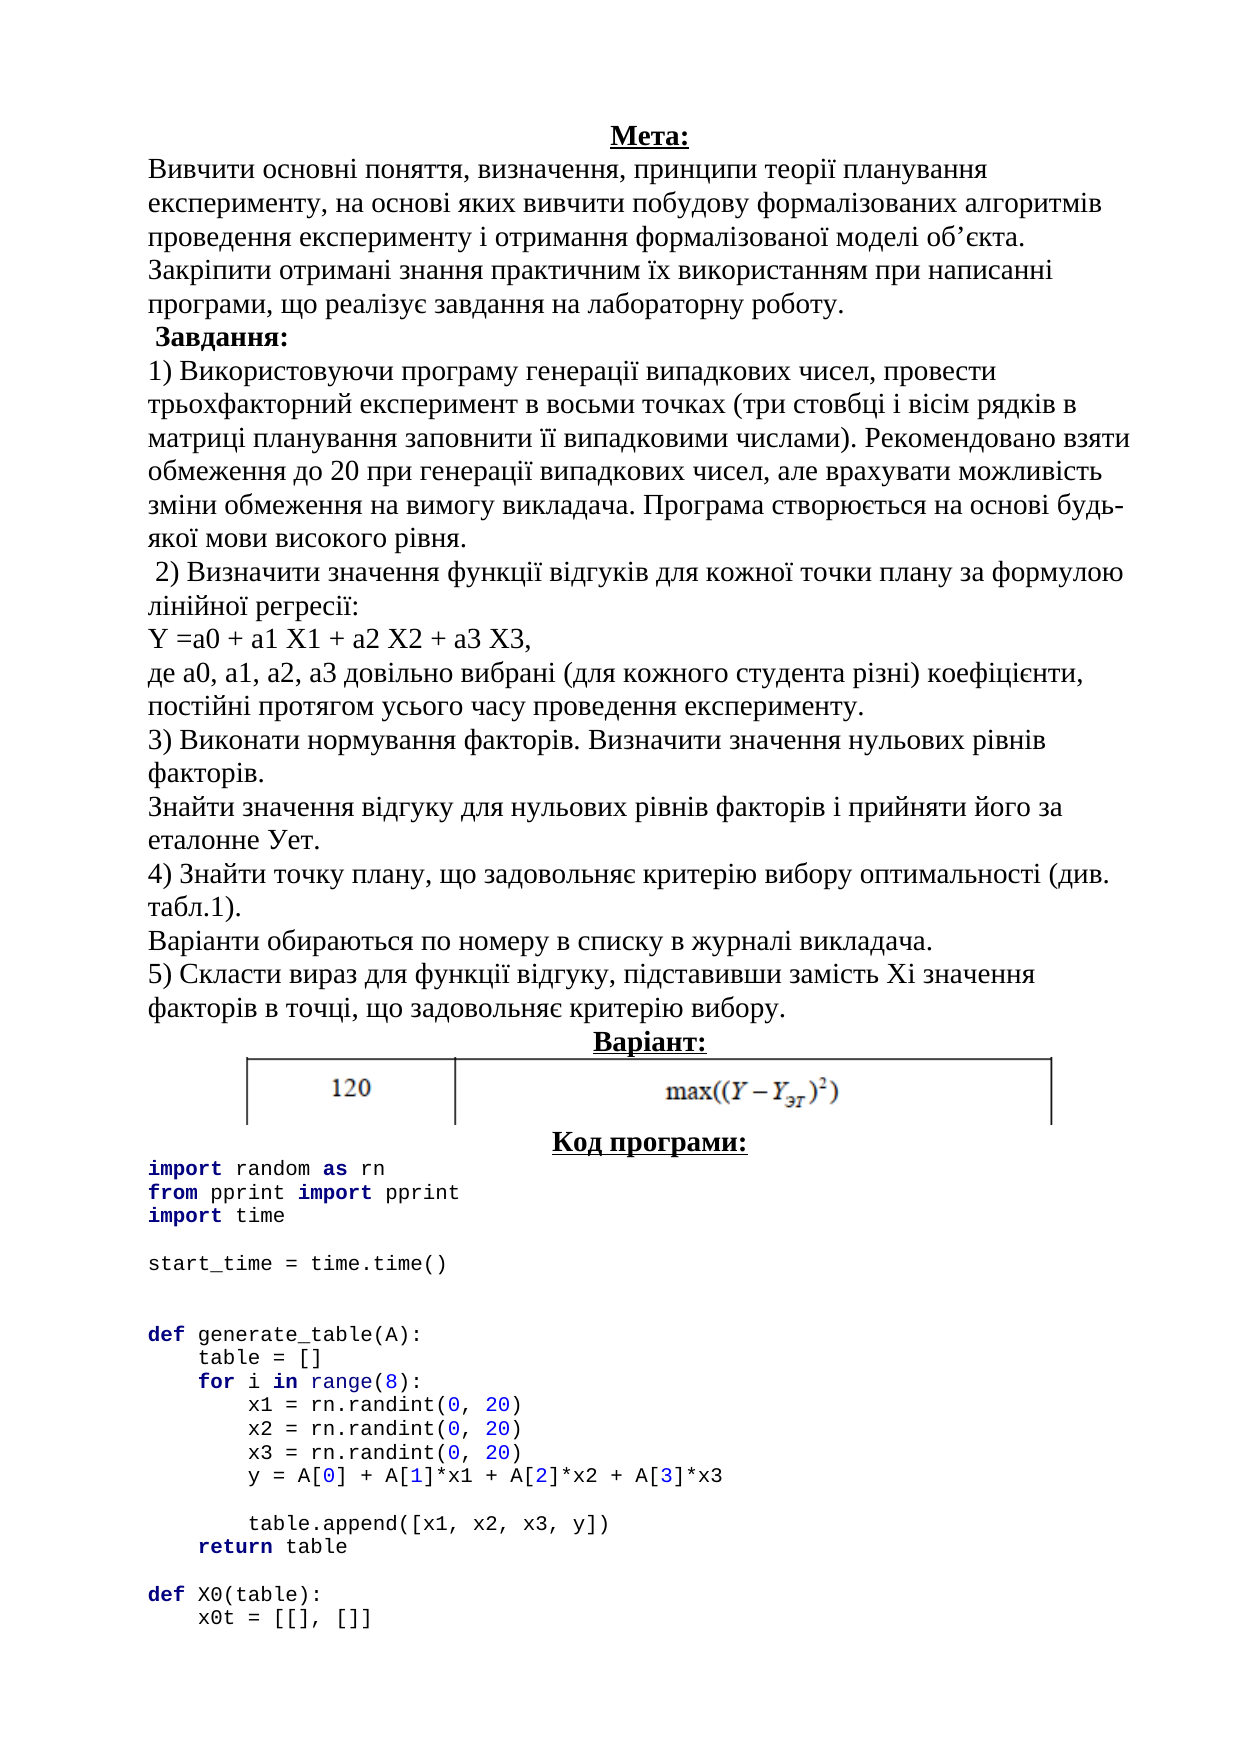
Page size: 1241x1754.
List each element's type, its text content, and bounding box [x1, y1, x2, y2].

text 5) Скласти вираз для функції відгуку, підставивши замість Хi значення факторів в точці, що задовольняє критерію вибору. [148, 957, 1152, 1024]
text Код програми: [148, 1124, 1152, 1158]
text Y =a0 + a1 X1 + a2 X2 + a3 X3, [148, 621, 1152, 655]
text 1) Використовуючи програму генерації випадкових чисел, провести трьохфакторний експеримент в восьми точках (три стовбці і вісім рядків в матриці планування заповнити її випадковими числами). Рекомендовано взяти обмеження до 20 при генерації випадкових чисел, але врахувати можливість зміни обмеження на вимогу викладача. Програма створюється на основі будь-якої мови високого рівня. [148, 353, 1152, 554]
text 3) Виконати нормування факторів. Визначити значення нульових рівнів факторів. [148, 722, 1152, 789]
text Варіанти обираються по номеру в списку в журналі викладача. [148, 923, 1152, 957]
text де a0, a1, a2, a3 довільно вибрані (для кожного студента різні) коефіцієнти, постійні протягом усього часу проведення експерименту. [148, 655, 1152, 722]
text Варіант: [148, 1024, 1152, 1057]
text 4) Знайти точку плану, що задовольняє критерію вибору оптимальності (див. табл.1). [148, 856, 1152, 923]
text Знайти значення відгуку для нульових рівнів факторів і прийняти його за еталонне Ует. [148, 789, 1152, 856]
text Завдання: [148, 319, 1152, 353]
text Вивчити основні поняття, визначення, принципи теорії планування експерименту, на основі яких вивчити побудову формалізованих алгоритмів проведення експерименту і отримання формалізованої моделі об’єкта. Закріпити отримані знання практичним їх використанням при написанні програми, що реалізує завдання на лабораторну роботу. [148, 152, 1152, 319]
picture [245, 1057, 1054, 1125]
text Мета: [148, 118, 1152, 152]
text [148, 1158, 1152, 1631]
text 2) Визначити значення функції відгуків для кожної точки плану за формулою лінійної регресії: [148, 554, 1152, 621]
